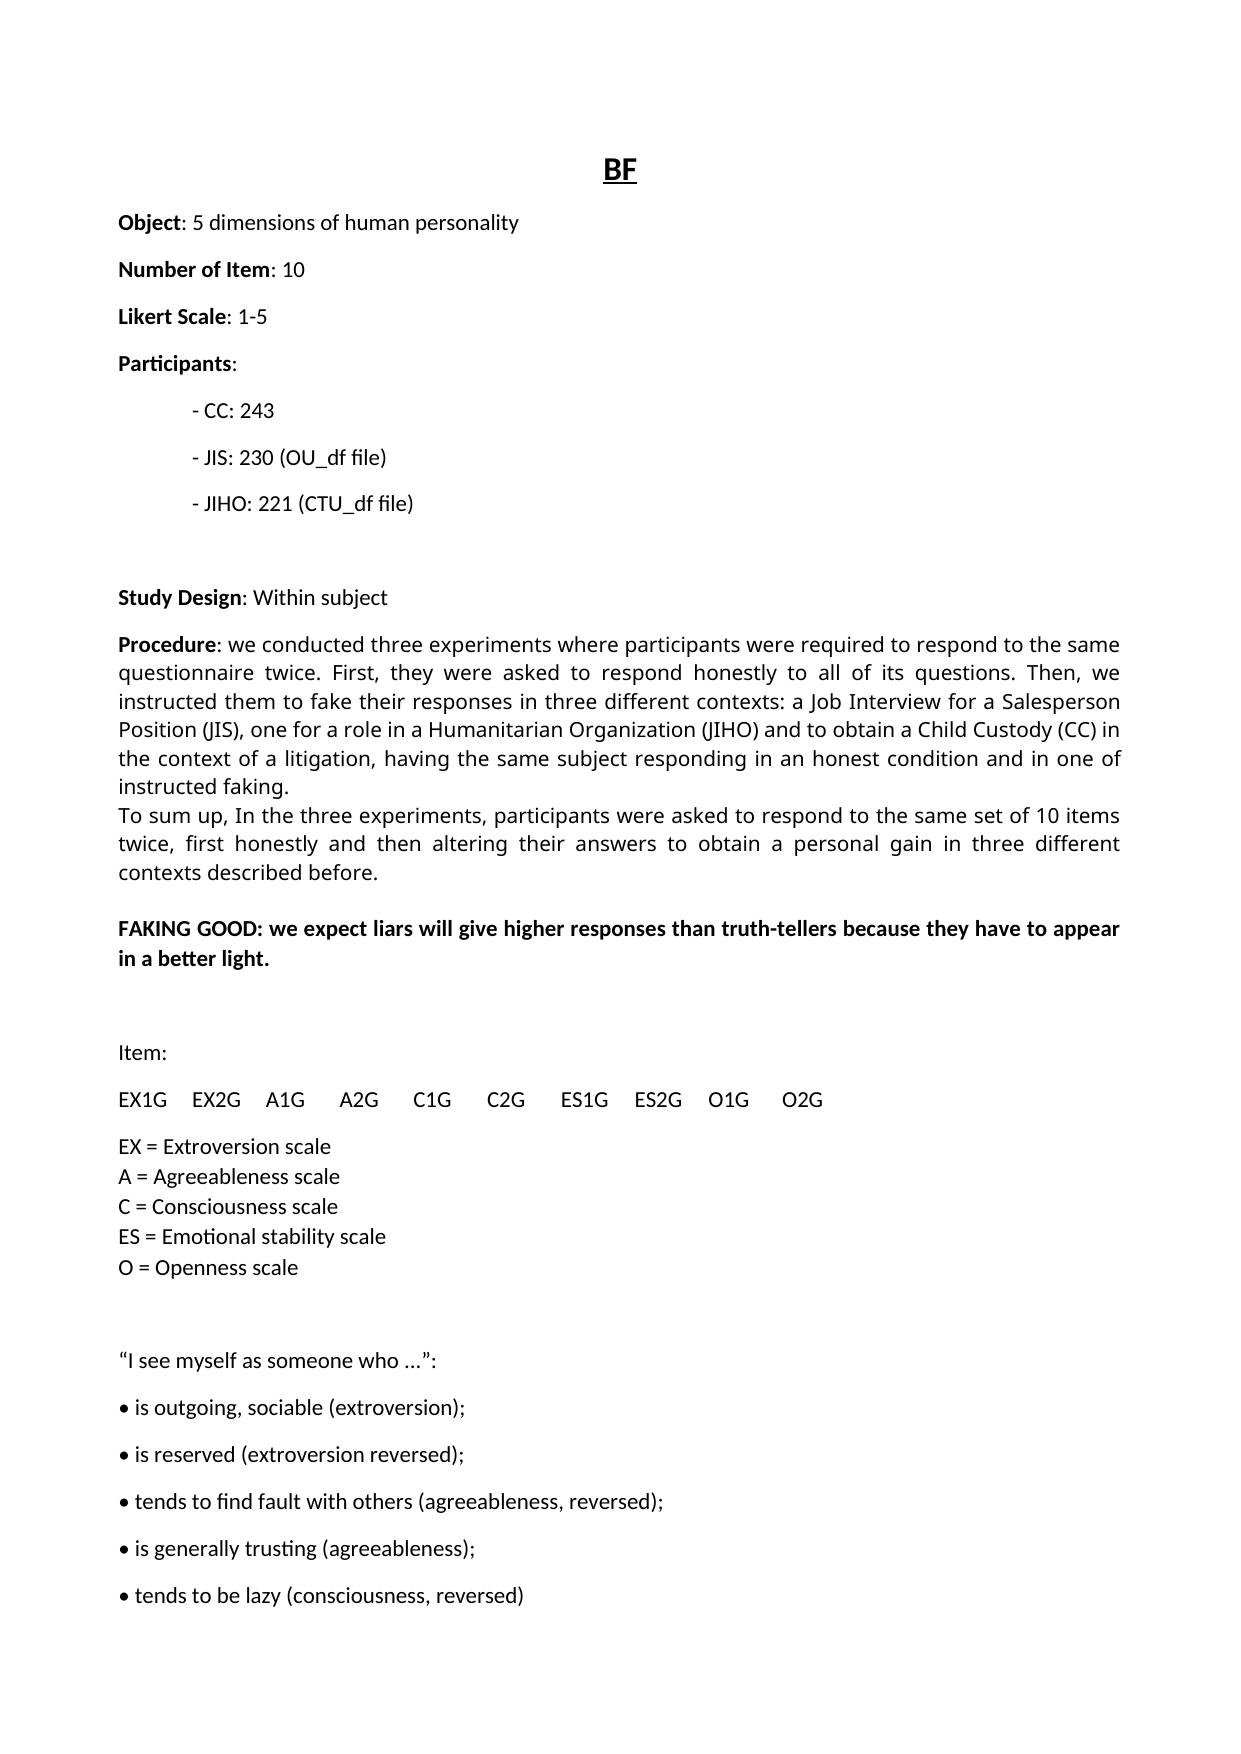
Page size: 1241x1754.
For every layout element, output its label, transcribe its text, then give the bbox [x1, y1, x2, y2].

text Participants: [118, 349, 1122, 377]
text Object: 5 dimensions of human personality [118, 208, 1122, 236]
text - JIHO: 221 (CTU_df file) [118, 489, 1122, 517]
text Likert Scale: 1-5 [118, 302, 1122, 330]
text FAKING GOOD: we expect liars will give higher responses than truth-tellers because they have to appear in a better light. [118, 914, 1122, 972]
text To sum up, In the three experiments, participants were asked to respond to the same set of 10 items twice, first honestly and then altering their answers to obtain a personal gain in three different contexts described before. [118, 801, 1122, 886]
text EX1G EX2G A1G A2G C1G C2G ES1G ES2G O1G O2G [118, 1085, 1122, 1113]
text Study Design: Within subject [118, 583, 1122, 611]
text • tends to find fault with others (agreeableness, reversed); [118, 1487, 1122, 1515]
text • is outgoing, sociable (extroversion); [118, 1393, 1122, 1421]
text BF [118, 148, 1122, 188]
text - CC: 243 [118, 396, 1122, 424]
text • is reserved (extroversion reversed); [118, 1440, 1122, 1468]
text • tends to be lazy (consciousness, reversed) [118, 1581, 1122, 1609]
text Number of Item: 10 [118, 255, 1122, 283]
text Item: [118, 1038, 1122, 1066]
text Procedure: we conducted three experiments where participants were required to respond to the same questionnaire twice. First, they were asked to respond honestly to all of its questions. Then, we instructed them to fake their responses in three different contexts: a Job Interview for a Salesperson Position (JIS), one for a role in a Humanitarian Organization (JIHO) and to obtain a Child Custody (CC) in the context of a litigation, having the same subject responding in an honest condition and in one of instructed faking. [118, 630, 1122, 801]
text - JIS: 230 (OU_df file) [118, 443, 1122, 471]
text “I see myself as someone who ...”: [118, 1346, 1122, 1374]
text • is generally trusting (agreeableness); [118, 1534, 1122, 1562]
text EX = Extroversion scale A = Agreeableness scale C = Consciousness scale ES = Emotional stability scale O = Openness scale [118, 1132, 1122, 1281]
